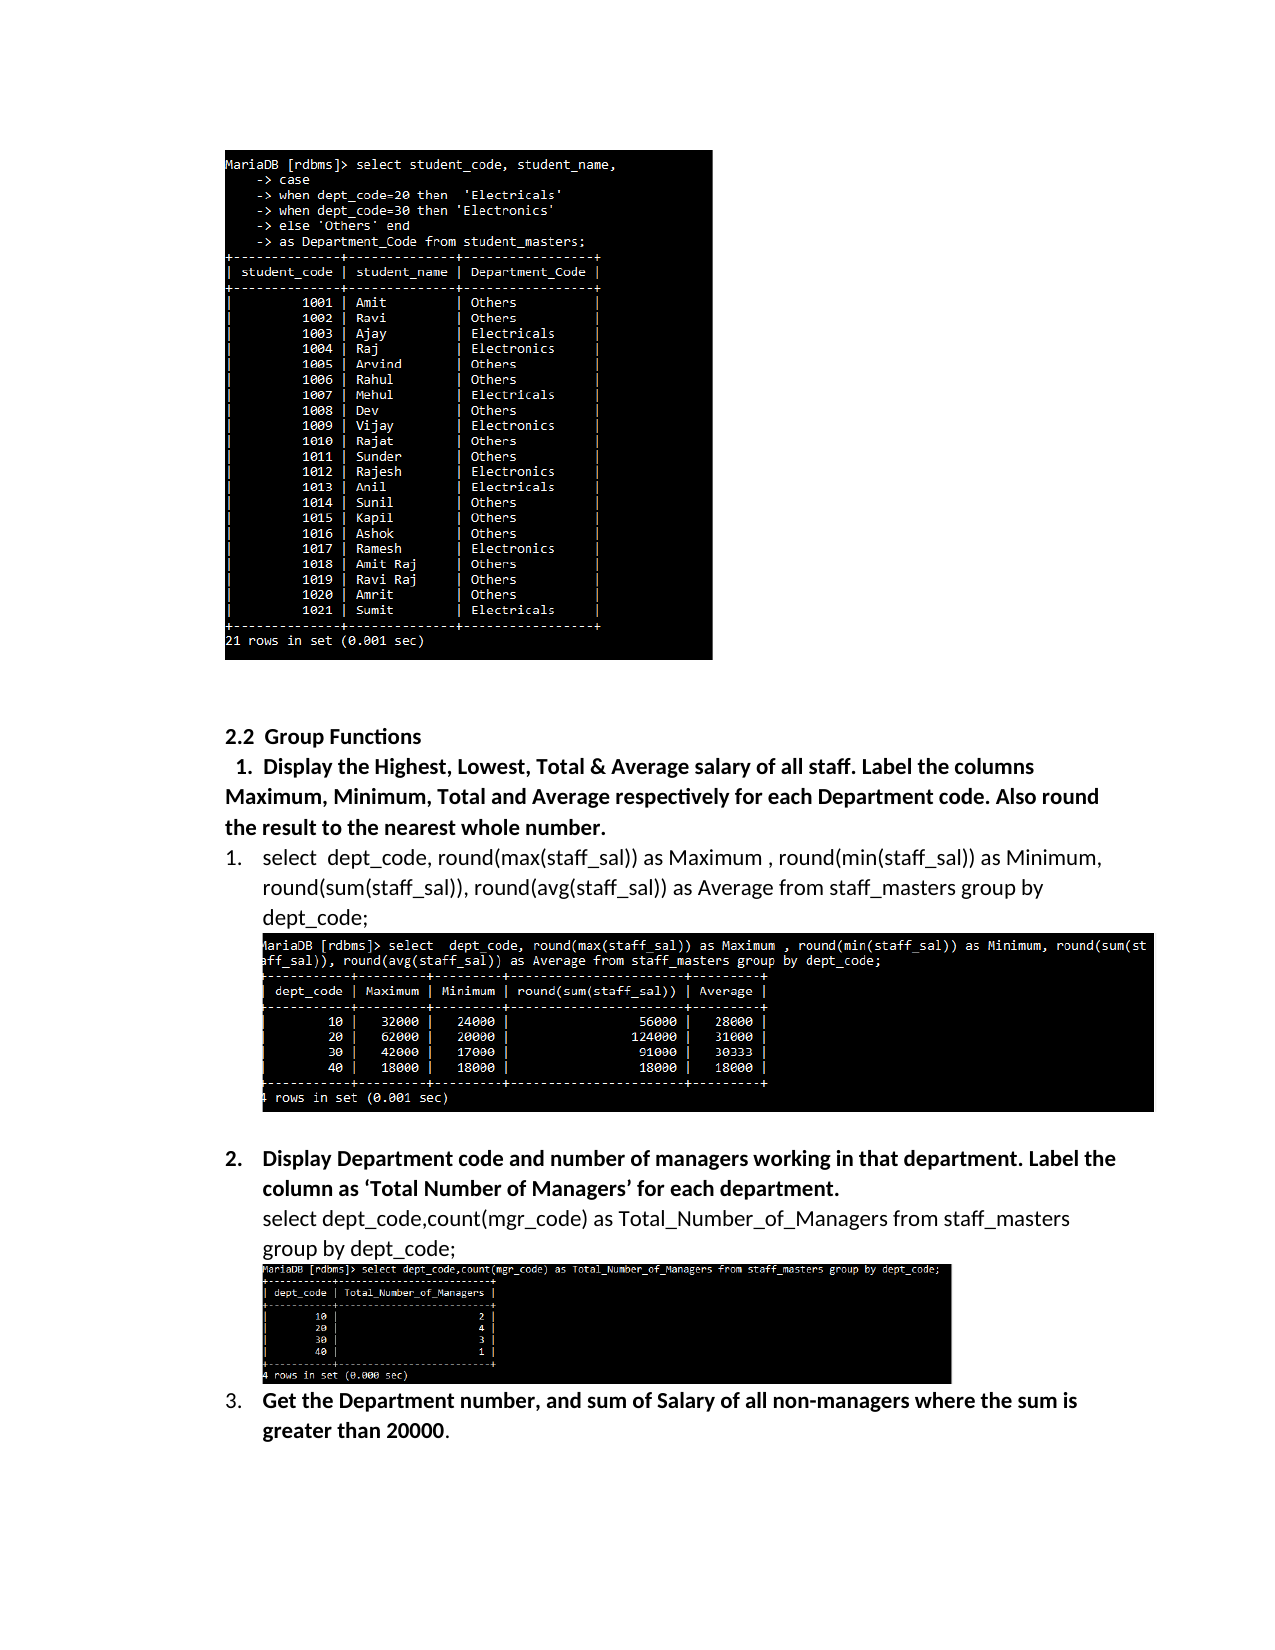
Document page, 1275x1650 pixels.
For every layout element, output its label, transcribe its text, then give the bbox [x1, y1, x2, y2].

list Display Department code and number of managers working in that department. Label the column as ‘Total Number of Managers’ for each department. [225, 1144, 1125, 1202]
picture [262, 933, 1157, 1112]
list 1. Display the Highest, Lowest, Total & Average salary of all staff. Label the columns Maximum, Minimum, Total and Average respectively for each Department code. Also round the result to the nearest whole number. [225, 752, 1125, 841]
picture [262, 1264, 954, 1384]
list 2.2 Group Functions [225, 722, 1125, 750]
picture [225, 150, 713, 660]
list Get the Department number, and sum of Salary of all non-managers where the sum is greater than 20000. [225, 1386, 1125, 1444]
